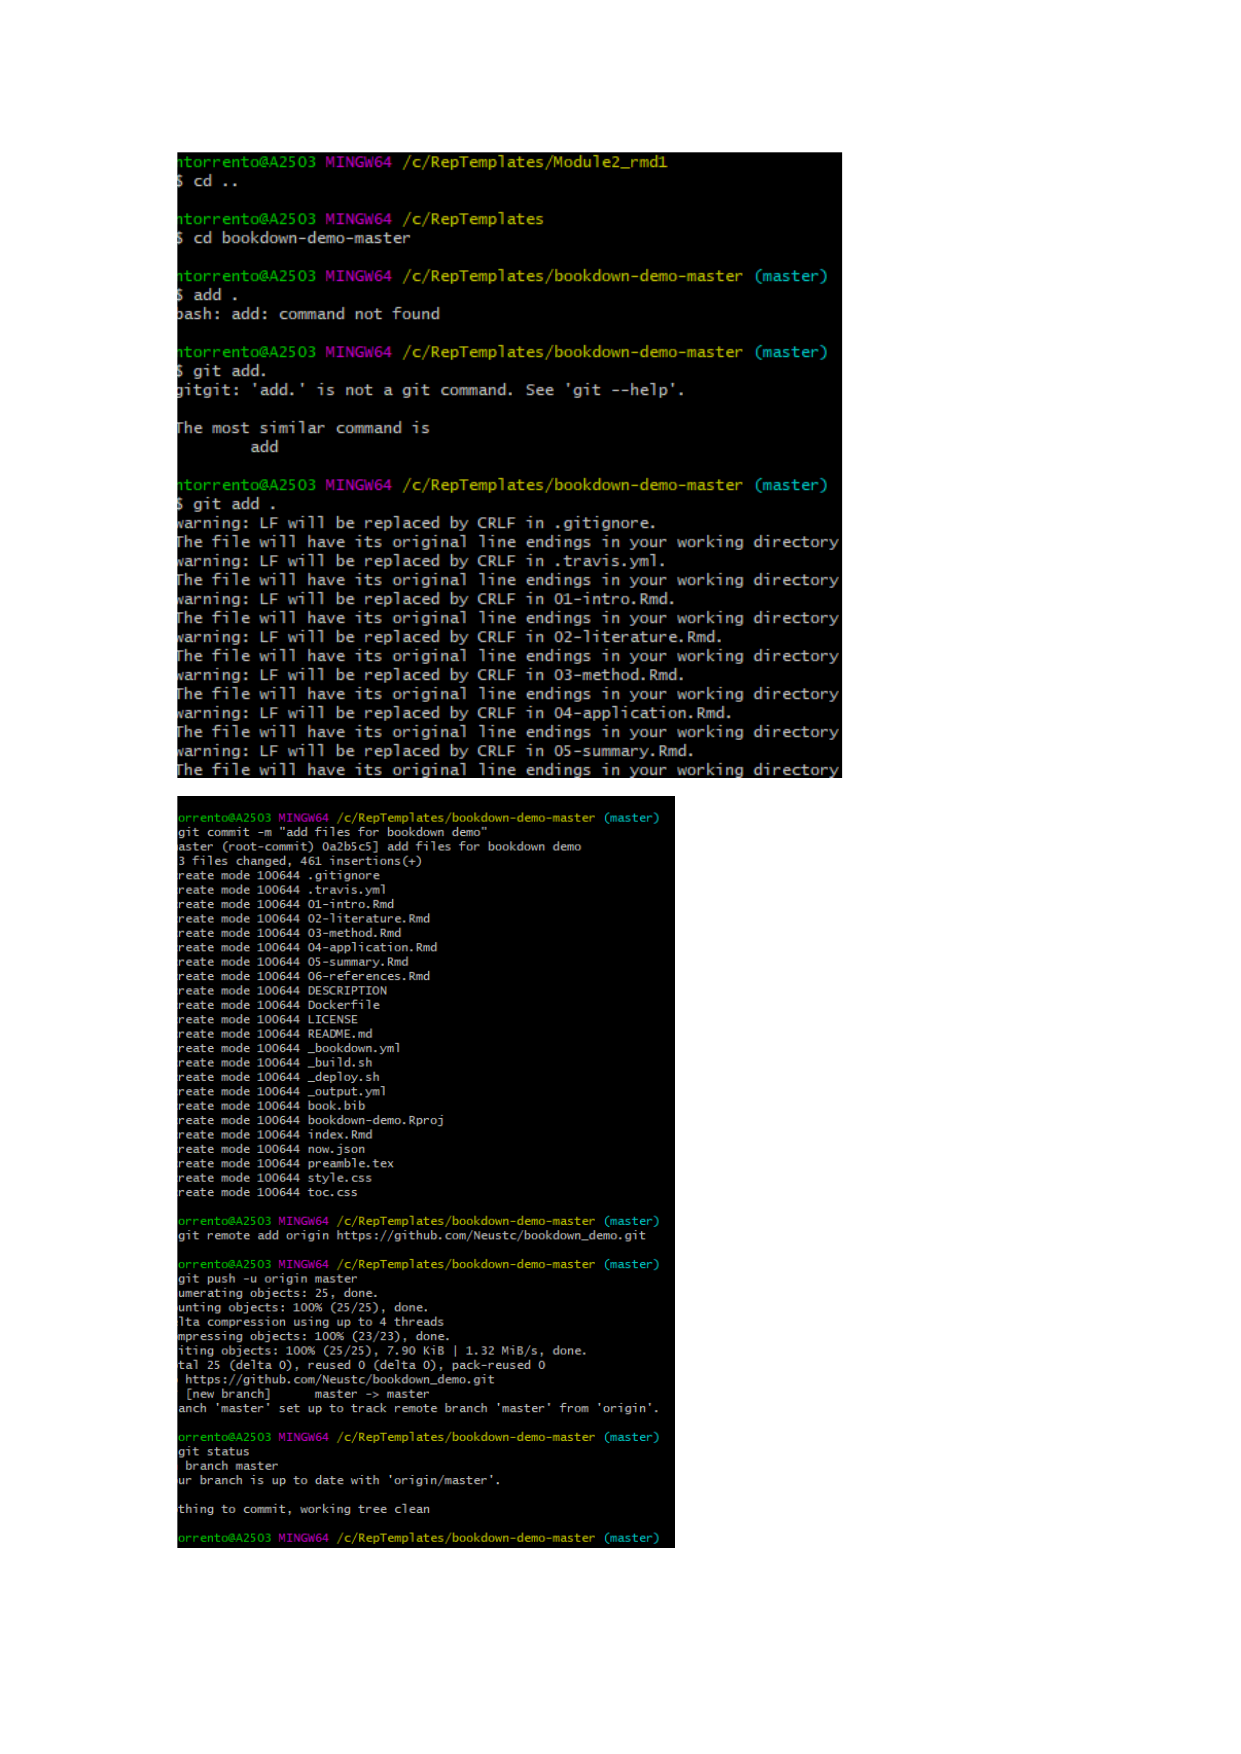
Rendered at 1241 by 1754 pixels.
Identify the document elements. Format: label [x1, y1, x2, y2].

picture [177, 796, 675, 1548]
picture [177, 147, 843, 778]
